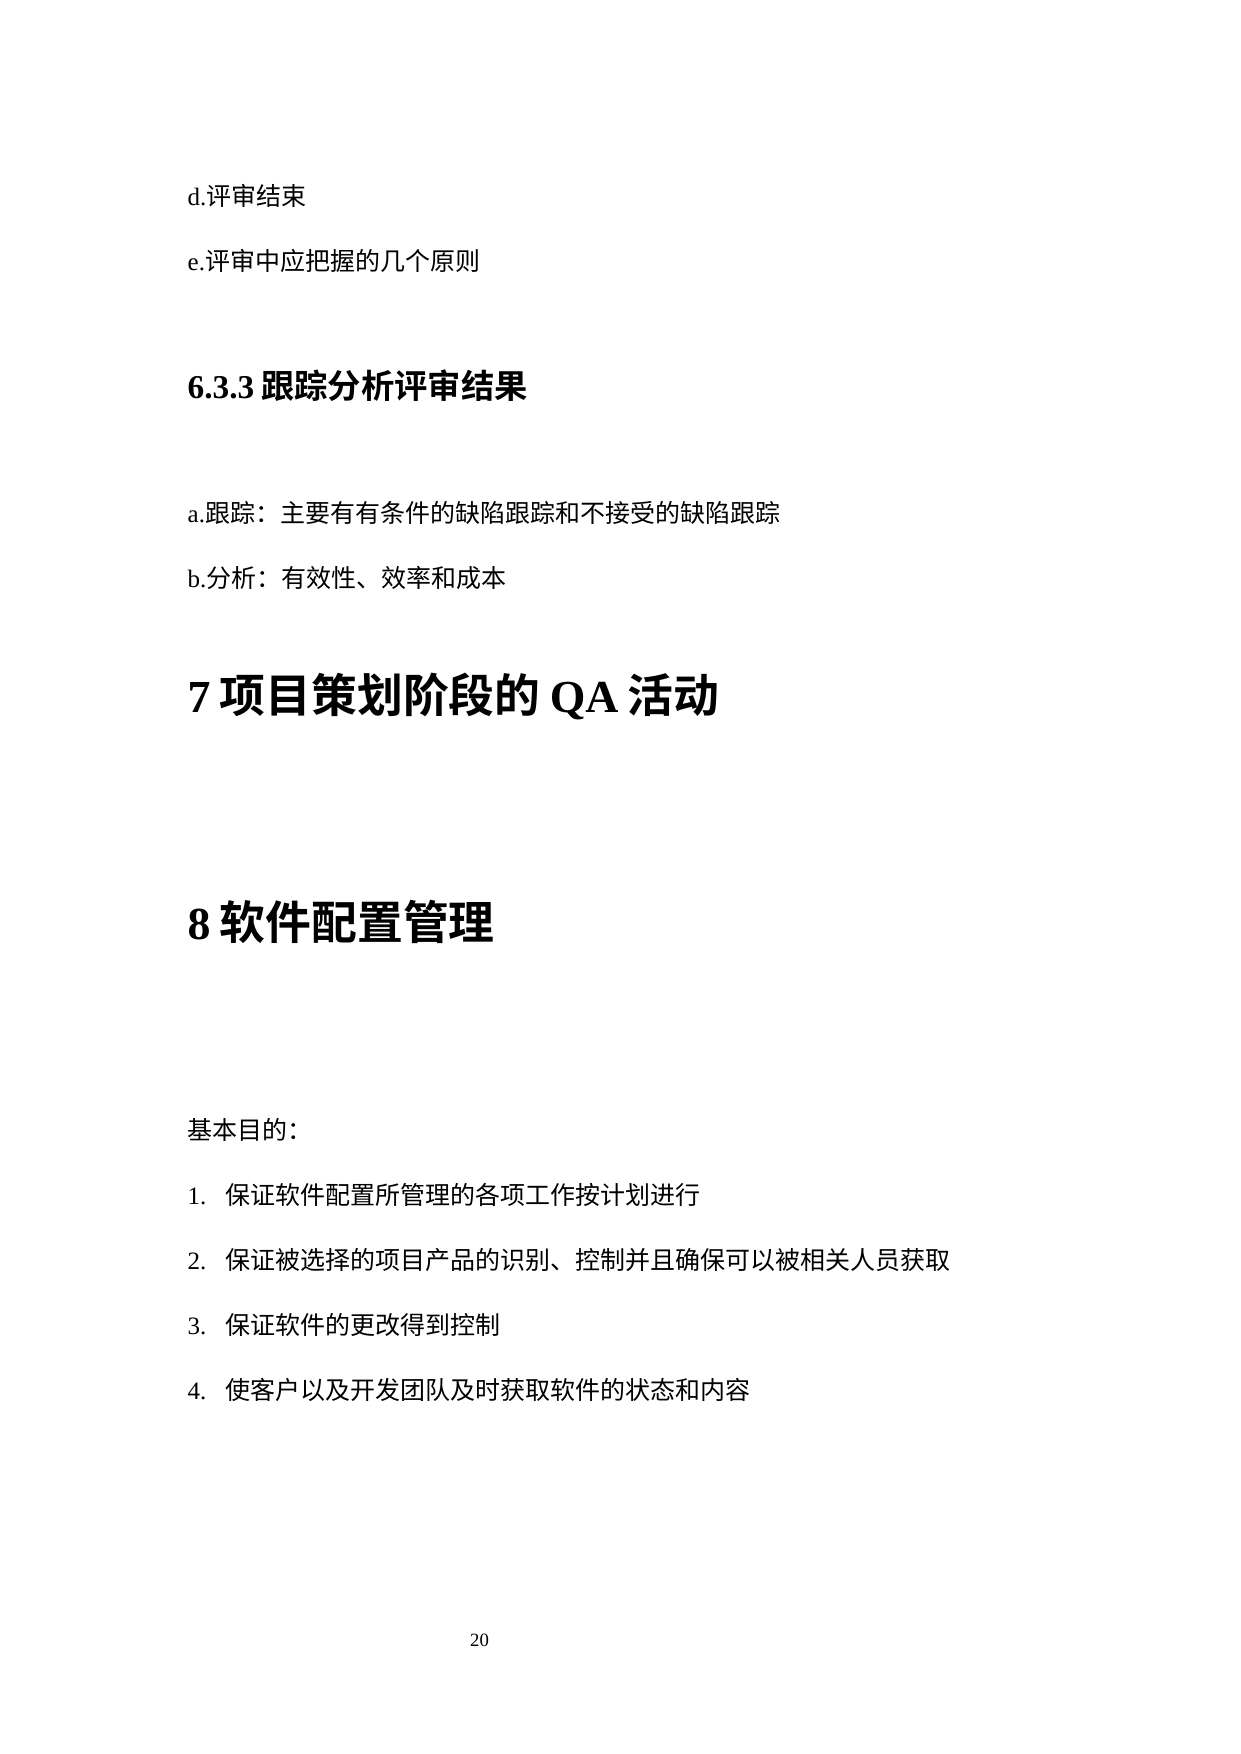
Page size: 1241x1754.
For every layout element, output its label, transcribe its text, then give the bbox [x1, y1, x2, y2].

text a.跟踪：主要有有条件的缺陷跟踪和不接受的缺陷跟踪 [187, 479, 1053, 544]
subtitle 8软件配置管理 [187, 871, 1053, 968]
list 保证被选择的项目产品的识别、控制并且确保可以被相关人员获取 [187, 1226, 1053, 1291]
text b.分析：有效性、效率和成本 [187, 544, 1053, 609]
list 保证软件的更改得到控制 [187, 1291, 1053, 1356]
text d.评审结束 [187, 162, 1053, 227]
text 基本目的： [187, 1096, 1053, 1161]
list 保证软件配置所管理的各项工作按计划进行 [187, 1161, 1053, 1226]
list 使客户以及开发团队及时获取软件的状态和内容 [187, 1356, 1053, 1421]
subtitle 6.3.3跟踪分析评审结果 [187, 352, 1053, 417]
text e.评审中应把握的几个原则 [187, 227, 1053, 292]
subtitle 7项目策划阶段的QA活动 [187, 644, 1053, 742]
